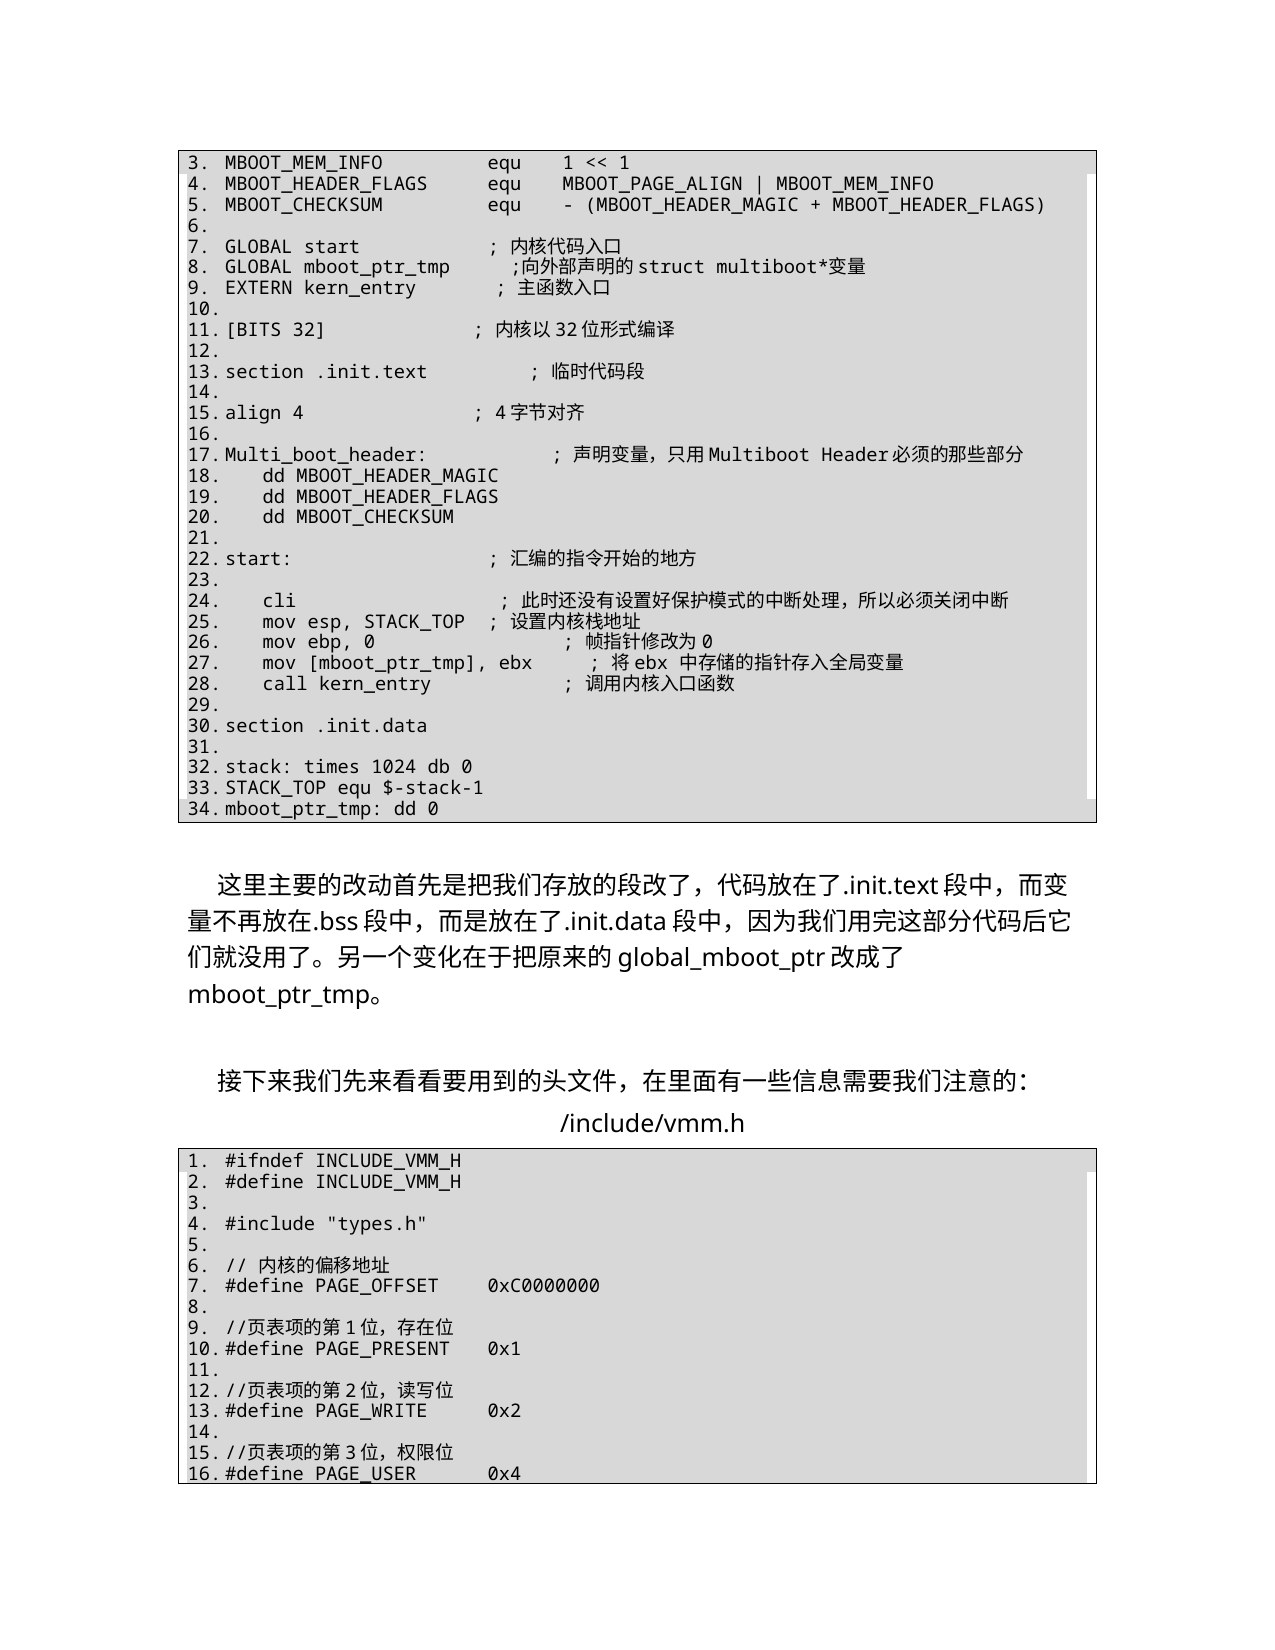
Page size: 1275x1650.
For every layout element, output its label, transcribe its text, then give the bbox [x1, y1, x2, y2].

text //页表项的第1位，存在位 [187, 1318, 1087, 1339]
text dd MBOOT_HEADER_MAGIC [187, 466, 1087, 486]
text align 4 ; 4字节对齐 [187, 403, 1087, 424]
text start: ; 汇编的指令开始的地方 [187, 549, 1087, 570]
text stack: times 1024 db 0 [187, 757, 1087, 778]
list #ifndef INCLUDE_VMM_H [179, 1149, 1096, 1172]
text cli ; 此时还没有设置好保护模式的中断处理，所以必须关闭中断 [187, 591, 1087, 611]
text GLOBAL mboot_ptr_tmp ;向外部声明的struct multiboot*变量 [187, 257, 1087, 278]
text 接下来我们先来看看要用到的头文件，在里面有一些信息需要我们注意的： [187, 1061, 1087, 1097]
text MBOOT_HEADER_FLAGS equ MBOOT_PAGE_ALIGN | MBOOT_MEM_INFO [187, 174, 1087, 195]
text // 内核的偏移地址 [187, 1255, 1087, 1276]
text mov ebp, 0 ; 帧指针修改为 0 [187, 632, 1087, 653]
text //页表项的第3位，权限位 [187, 1443, 1087, 1464]
text mov [mboot_ptr_tmp], ebx ; 将 ebx 中存储的指针存入全局变量 [187, 653, 1087, 674]
text /include/vmm.h [187, 1106, 1087, 1140]
text EXTERN kern_entry ; 主函数入口 [187, 278, 1087, 299]
text 这里主要的改动首先是把我们存放的段改了，代码放在了.init.text段中，而变量不再放在.bss段中，而是放在了.init.data段中，因为我们用完这部分代码后它们就没用了。另一个变化在于把原来的global_mboot_ptr改成了mboot_ptr_tmp。 [187, 865, 1087, 1010]
text call kern_entry ; 调用内核入口函数 [187, 674, 1087, 695]
text dd MBOOT_CHECKSUM [187, 507, 1087, 528]
text #define INCLUDE_VMM_H [187, 1172, 1087, 1193]
text section .init.text ; 临时代码段 [187, 361, 1087, 382]
text STACK_TOP equ $-stack-1 [187, 778, 1087, 796]
text #define PAGE_WRITE 0x2 [187, 1401, 1087, 1422]
text mboot_ptr_tmp: dd 0 [179, 796, 1096, 822]
text #define PAGE_OFFSET 0xC0000000 [187, 1276, 1087, 1297]
text [BITS 32] ; 内核以32位形式编译 [187, 320, 1087, 341]
text dd MBOOT_HEADER_FLAGS [187, 486, 1087, 507]
text mov esp, STACK_TOP ; 设置内核栈地址 [187, 611, 1087, 632]
text //页表项的第2位，读写位 [187, 1380, 1087, 1401]
text MBOOT_CHECKSUM equ - (MBOOT_HEADER_MAGIC + MBOOT_HEADER_FLAGS) [187, 195, 1087, 216]
text #include "types.h" [187, 1214, 1087, 1234]
text Multi_boot_header: ; 声明变量，只用Multiboot Header必须的那些部分 [187, 445, 1087, 466]
text MBOOT_MEM_INFO equ 1 << 1 [179, 151, 1096, 174]
text #define PAGE_PRESENT 0x1 [187, 1339, 1087, 1359]
text GLOBAL start ; 内核代码入口 [187, 236, 1087, 257]
text #define PAGE_USER 0x4 [187, 1464, 1087, 1483]
text section .init.data [187, 716, 1087, 736]
